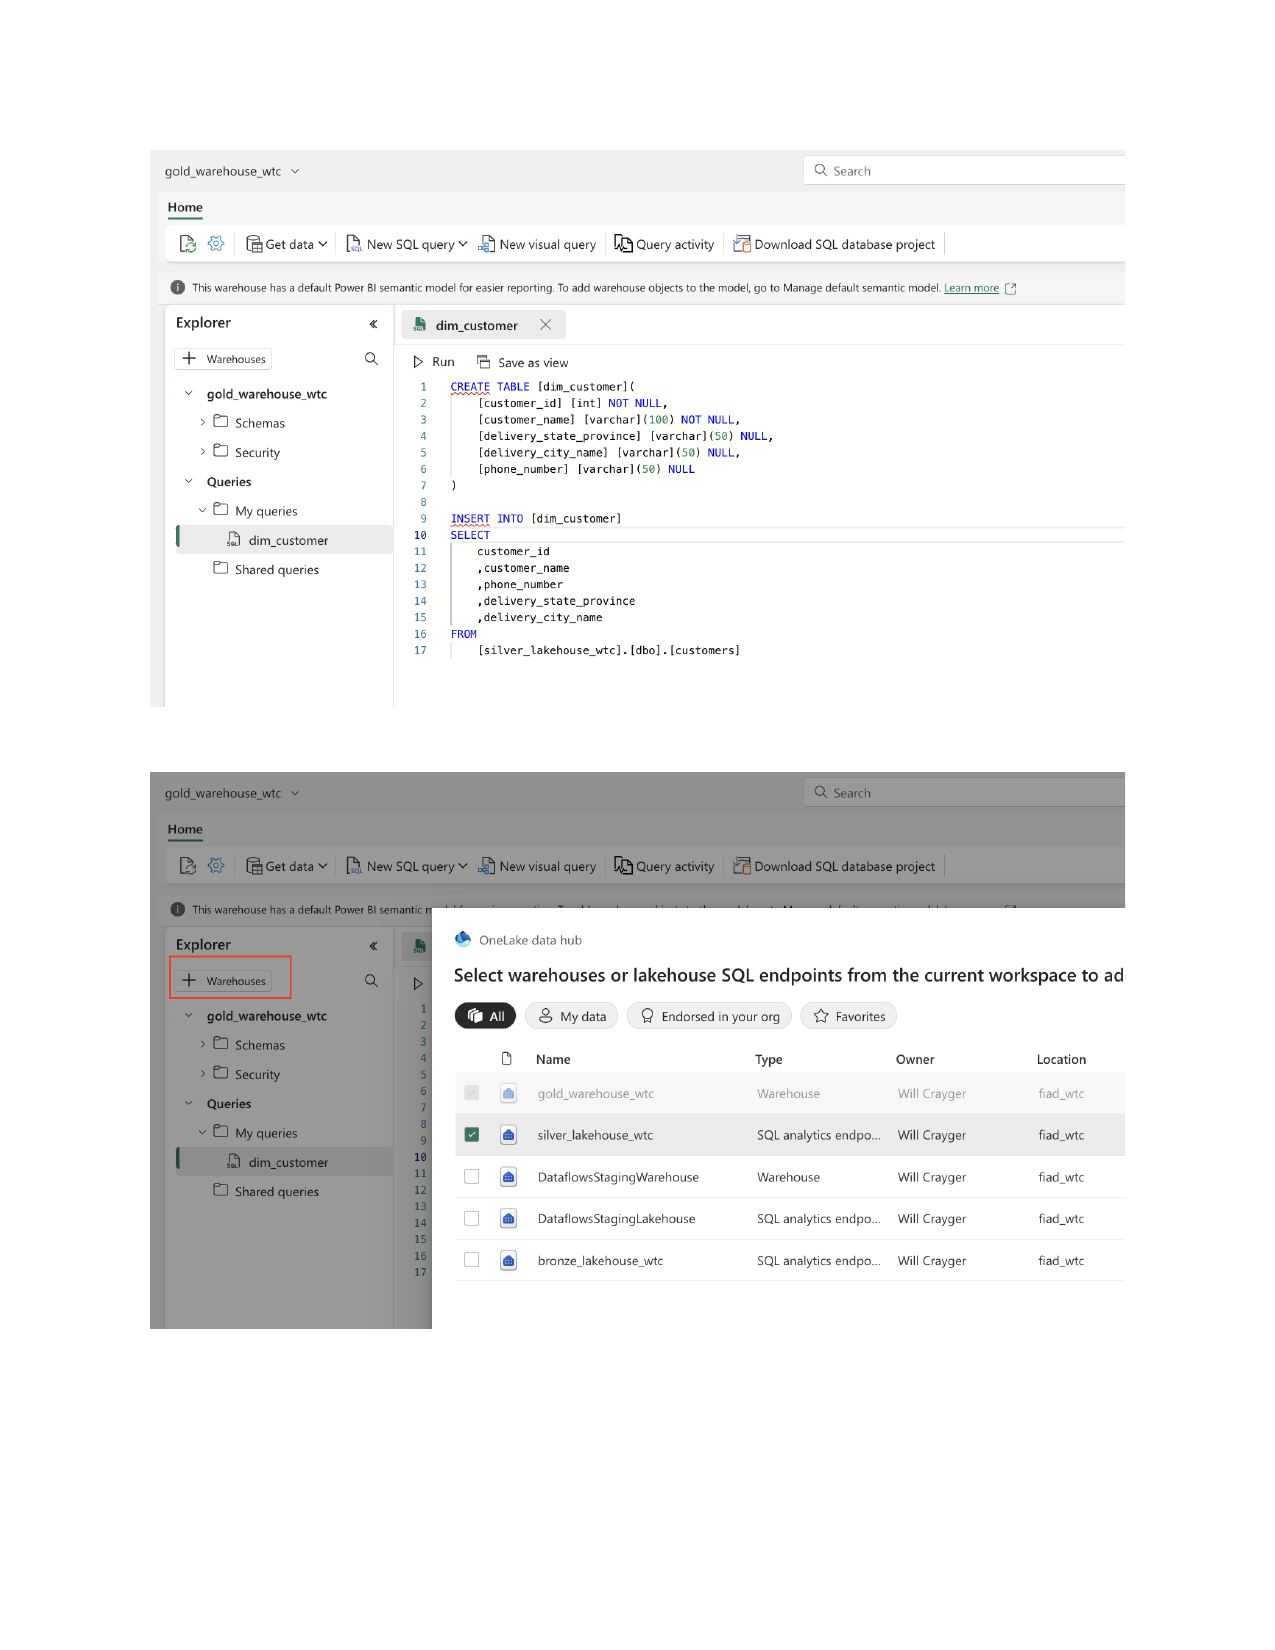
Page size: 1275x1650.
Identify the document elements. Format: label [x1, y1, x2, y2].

picture [150, 150, 1125, 707]
picture [150, 772, 1125, 1329]
